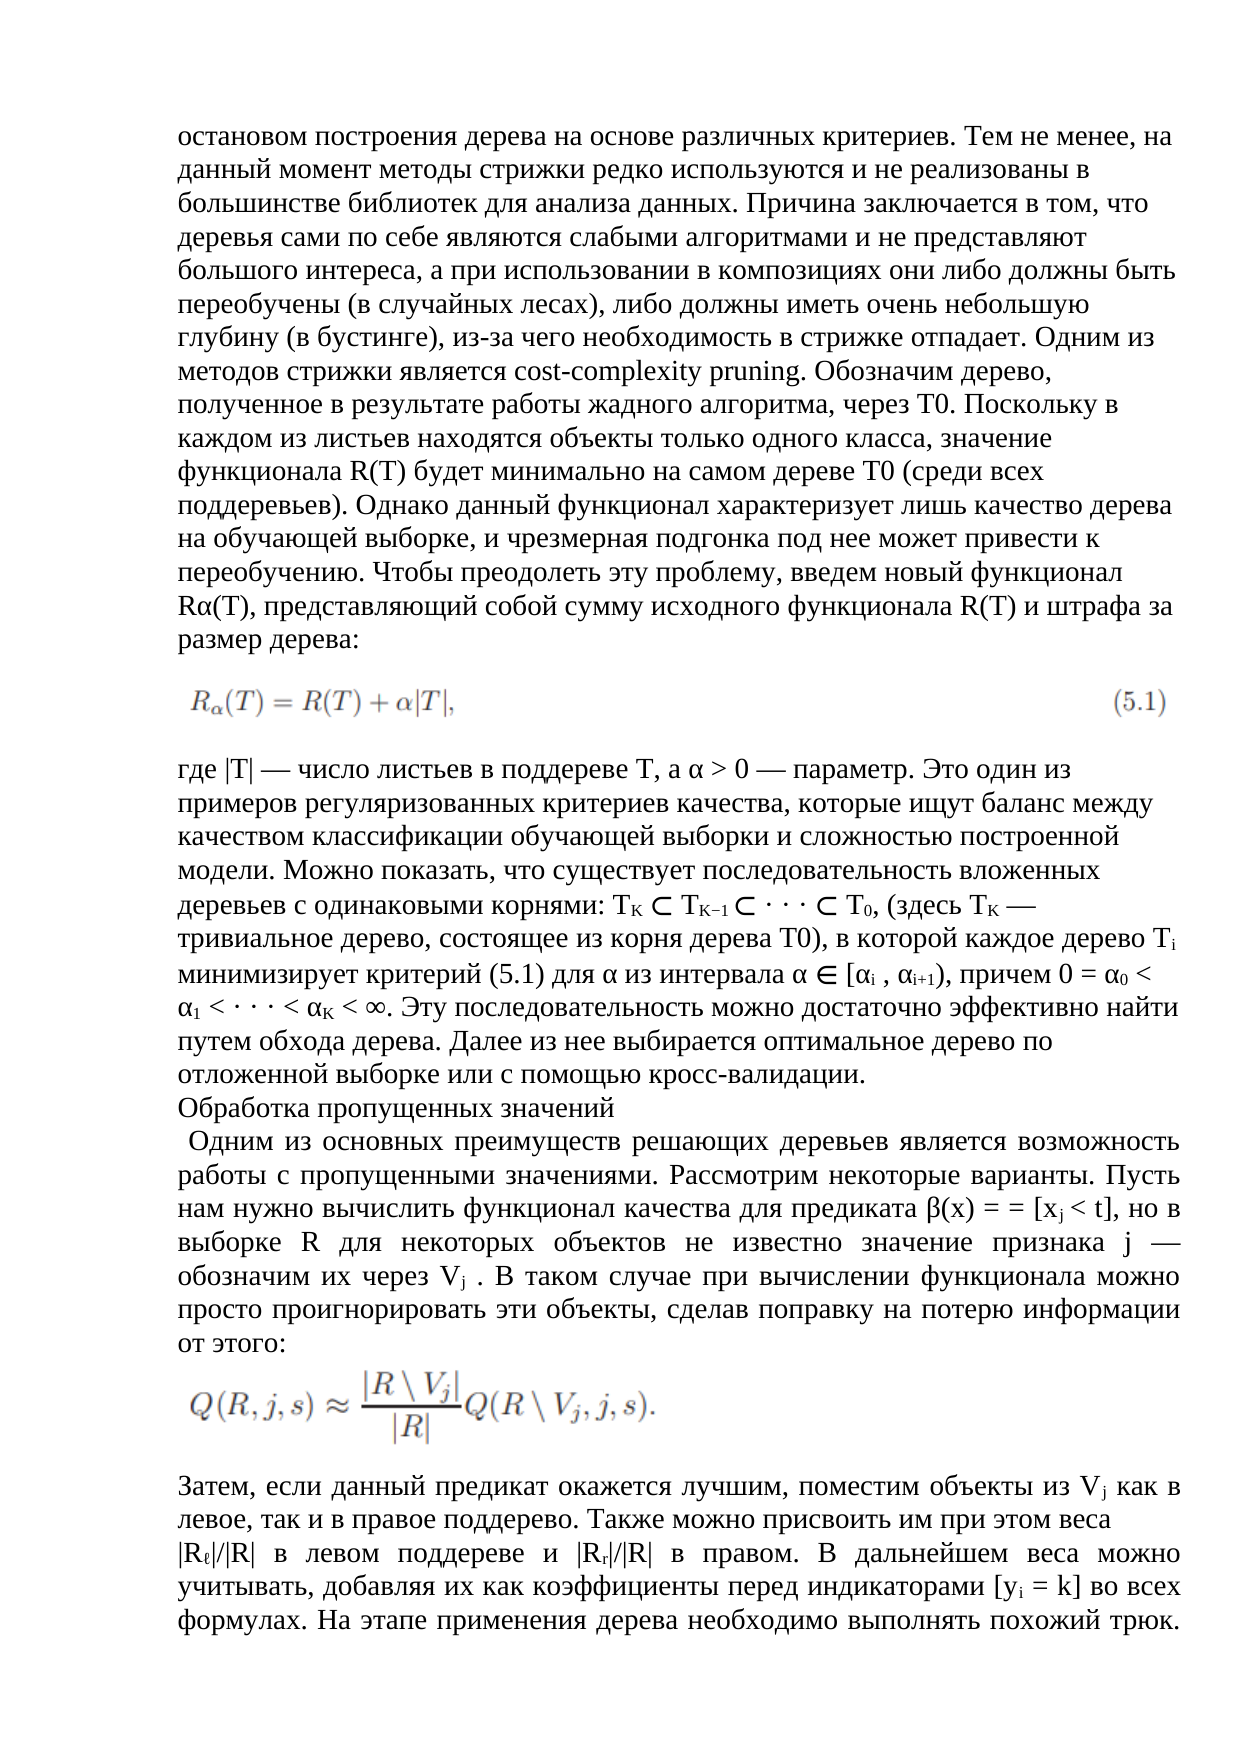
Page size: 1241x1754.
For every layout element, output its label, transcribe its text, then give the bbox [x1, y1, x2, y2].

picture [177, 1358, 670, 1468]
text где |T| — число листьев в поддереве T, а α > 0 — параметр. Это один из примеров регуляризованных критериев качества, которые ищут баланс между качеством классификации обучающей выборки и сложностью построенной модели. Можно показать, что существует последовательность вложенных деревьев с одинаковыми корнями: TK ⊂ TK−1 ⊂ · · · ⊂ T0, (здесь TK — тривиальное дерево, состоящее из корня дерева T0), в которой каждое дерево Ti минимизирует критерий (5.1) для α из интервала α ∈ [αi , αi+1), причем 0 = α0 < α1 < · · · < αK < ∞. Эту последовательность можно достаточно эффективно найти путем обхода дерева. Далее из нее выбирается оптимальное дерево по отложенной выборке или с помощью кросс-валидации. [177, 751, 1181, 1090]
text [177, 1535, 1181, 1635]
text Затем, если данный предикат окажется лучшим, поместим объекты из Vj как в левое, так и в правое поддерево. Также можно присвоить им при этом веса [177, 1468, 1181, 1535]
picture [177, 672, 1182, 734]
text Обработка пропущенных значений [177, 1090, 1181, 1123]
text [177, 118, 1181, 655]
text Одним из основных преимуществ решающих деревьев является возможность работы с пропущенными значениями. Рассмотрим некоторые варианты. Пусть нам нужно вычислить функционал качества для предиката β(x) = = [xj < t], но в выборке R для некоторых объектов не известно значение признака j — обозначим их через Vj . В таком случае при вычислении функционала можно просто проигнорировать эти объекты, сделав поправку на потерю информации от этого: [177, 1123, 1181, 1358]
